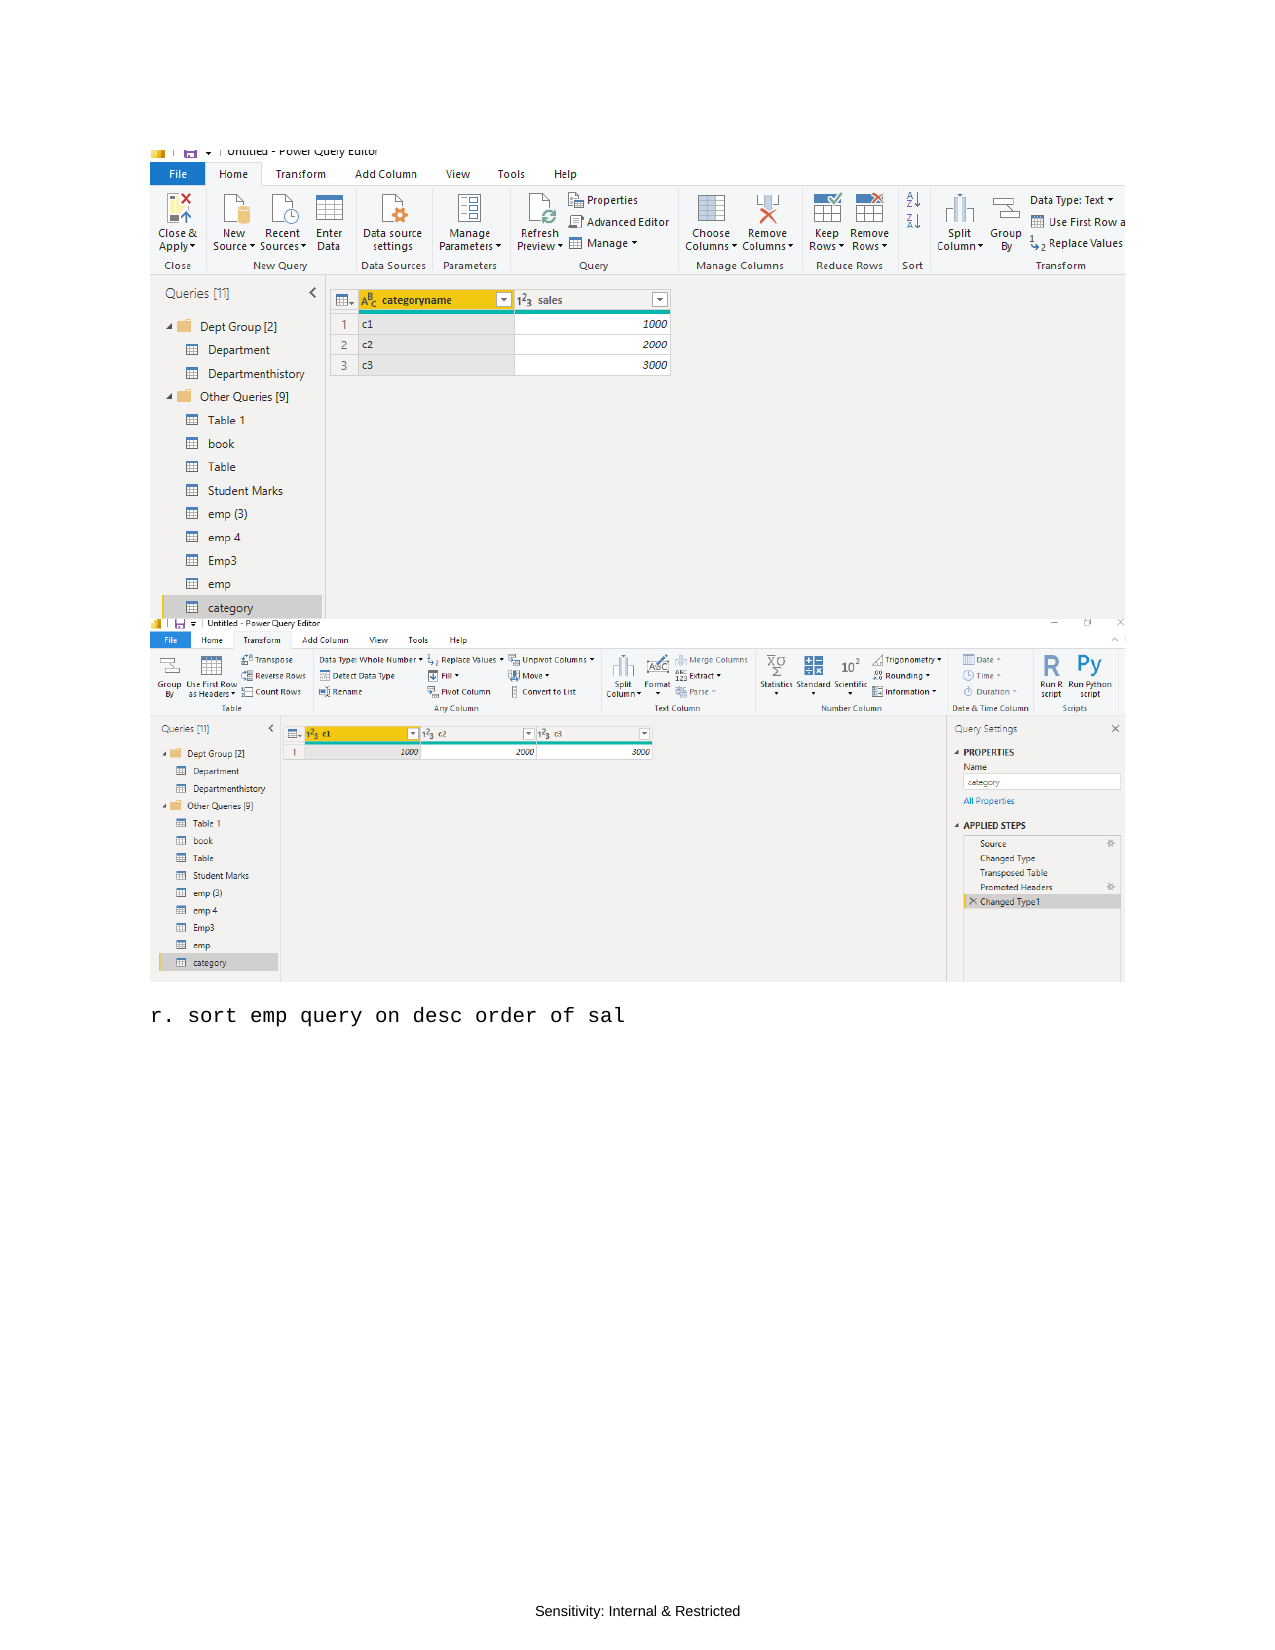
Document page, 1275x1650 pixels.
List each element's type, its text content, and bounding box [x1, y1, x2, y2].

text r. sort emp query on desc order of sal [150, 1006, 1125, 1029]
picture [150, 150, 1125, 982]
